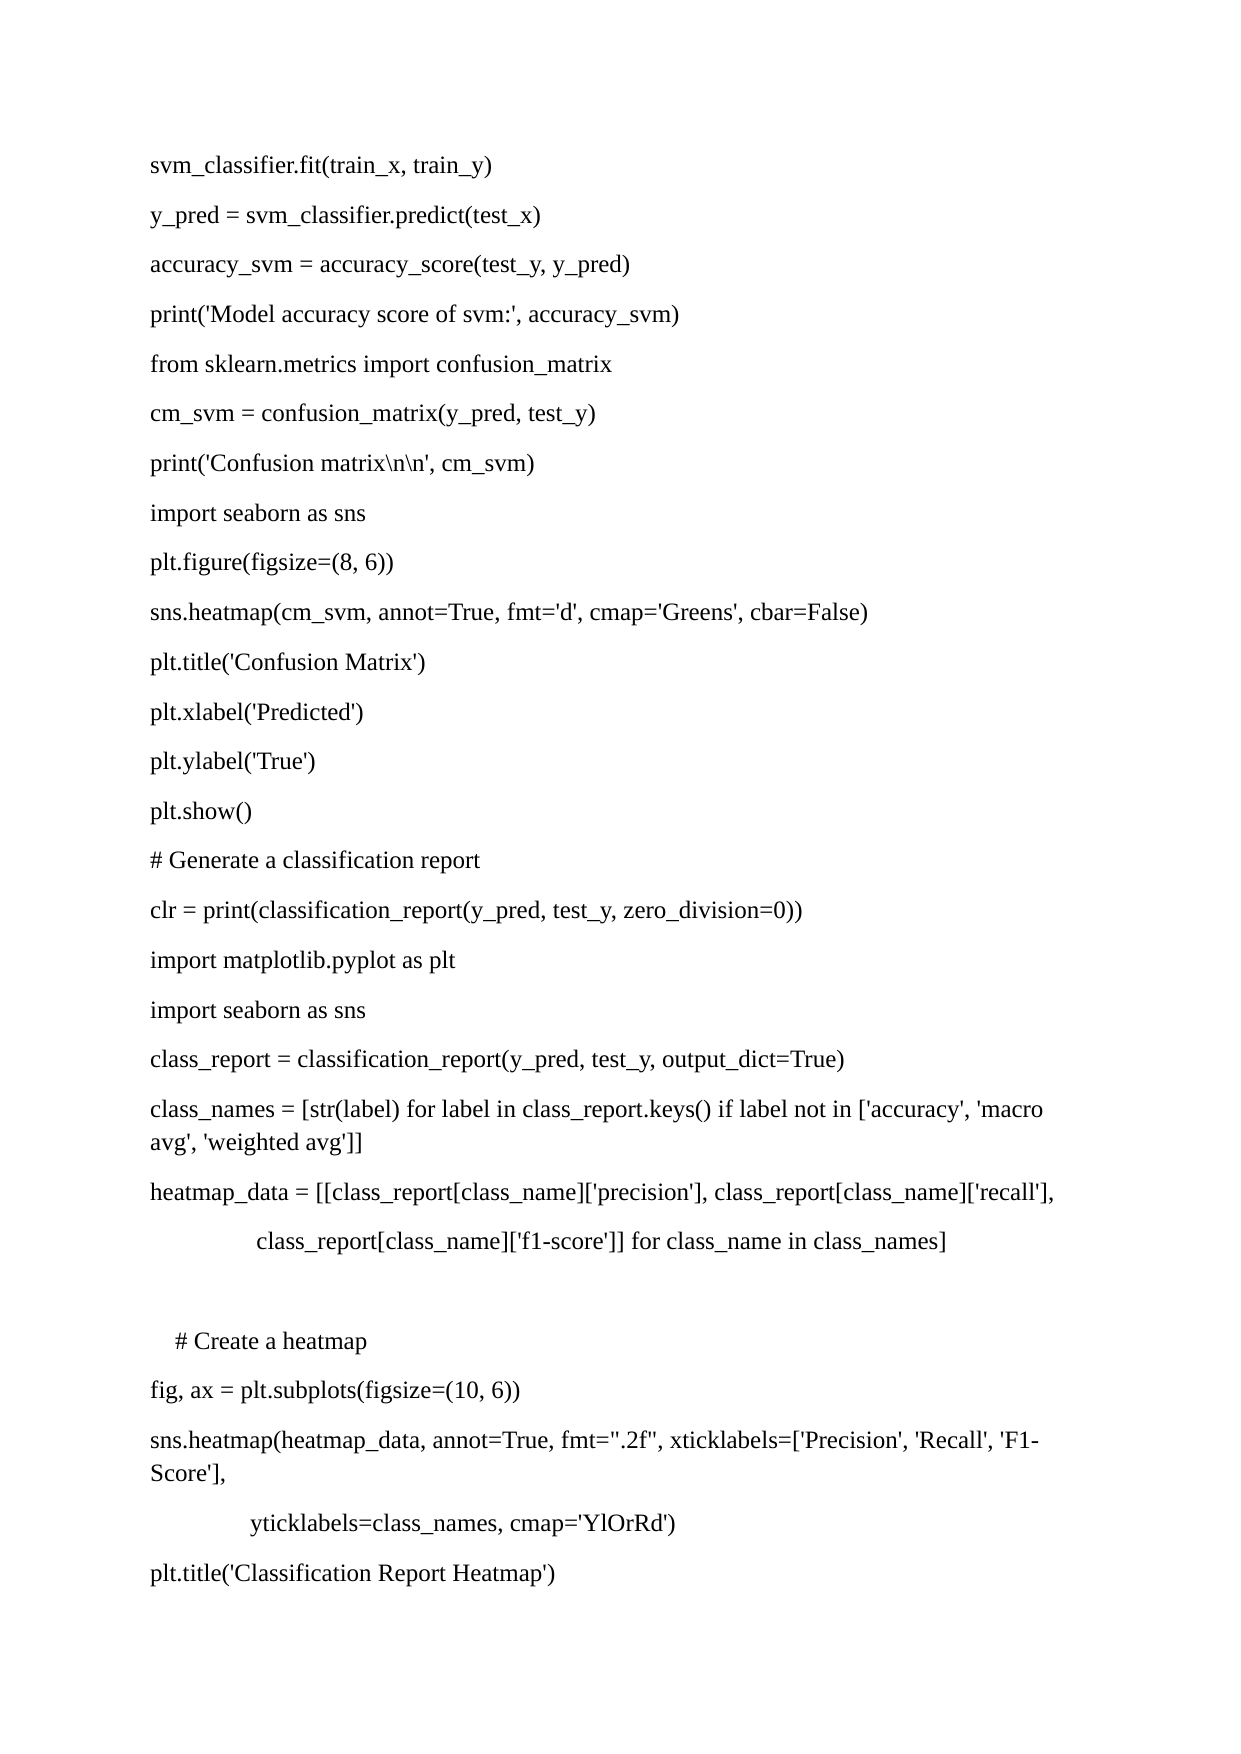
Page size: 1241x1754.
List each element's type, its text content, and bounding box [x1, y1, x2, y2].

text plt.ylabel('True') [150, 746, 1090, 775]
text from sklearn.metrics import confusion_matrix [150, 349, 1090, 377]
text class_report = classification_report(y_pred, test_y, output_dict=True) [150, 1044, 1090, 1073]
text svm_classifier.fit(train_x, train_y) [150, 150, 1090, 179]
text plt.title('Classification Report Heatmap') [150, 1558, 1090, 1586]
text print('Model accuracy score of svm:', accuracy_svm) [150, 299, 1090, 328]
text class_names = [str(label) for label in class_report.keys() if label not in ['accuracy', 'macro avg', 'weighted avg']] [150, 1094, 1090, 1156]
text fig, ax = plt.subplots(figsize=(10, 6)) [150, 1376, 1090, 1404]
text print('Confusion matrix\n\n', cm_svm) [150, 448, 1090, 477]
text plt.figure(figsize=(8, 6)) [150, 547, 1090, 576]
text plt.xlabel('Predicted') [150, 697, 1090, 725]
text class_report[class_name]['f1-score']] for class_name in class_names] [150, 1226, 1090, 1255]
text sns.heatmap(heatmap_data, annot=True, fmt=".2f", xticklabels=['Precision', 'Recall', 'F1-Score'], [150, 1425, 1090, 1487]
text yticklabels=class_names, cmap='YlOrRd') [150, 1508, 1090, 1537]
text # Generate a classification report [150, 846, 1090, 874]
text import seaborn as sns [150, 995, 1090, 1023]
text plt.title('Confusion Matrix') [150, 647, 1090, 676]
text clr = print(classification_report(y_pred, test_y, zero_division=0)) [150, 895, 1090, 924]
text heatmap_data = [[class_report[class_name]['precision'], class_report[class_name]['recall'], [150, 1177, 1090, 1206]
text cm_svm = confusion_matrix(y_pred, test_y) [150, 398, 1090, 427]
text import matplotlib.pyplot as plt [150, 945, 1090, 974]
text plt.show() [150, 796, 1090, 825]
text import seaborn as sns [150, 498, 1090, 527]
text # Create a heatmap [150, 1326, 1090, 1354]
text y_pred = svm_classifier.predict(test_x) [150, 200, 1090, 228]
text sns.heatmap(cm_svm, annot=True, fmt='d', cmap='Greens', cbar=False) [150, 597, 1090, 626]
text accuracy_svm = accuracy_score(test_y, y_pred) [150, 249, 1090, 278]
